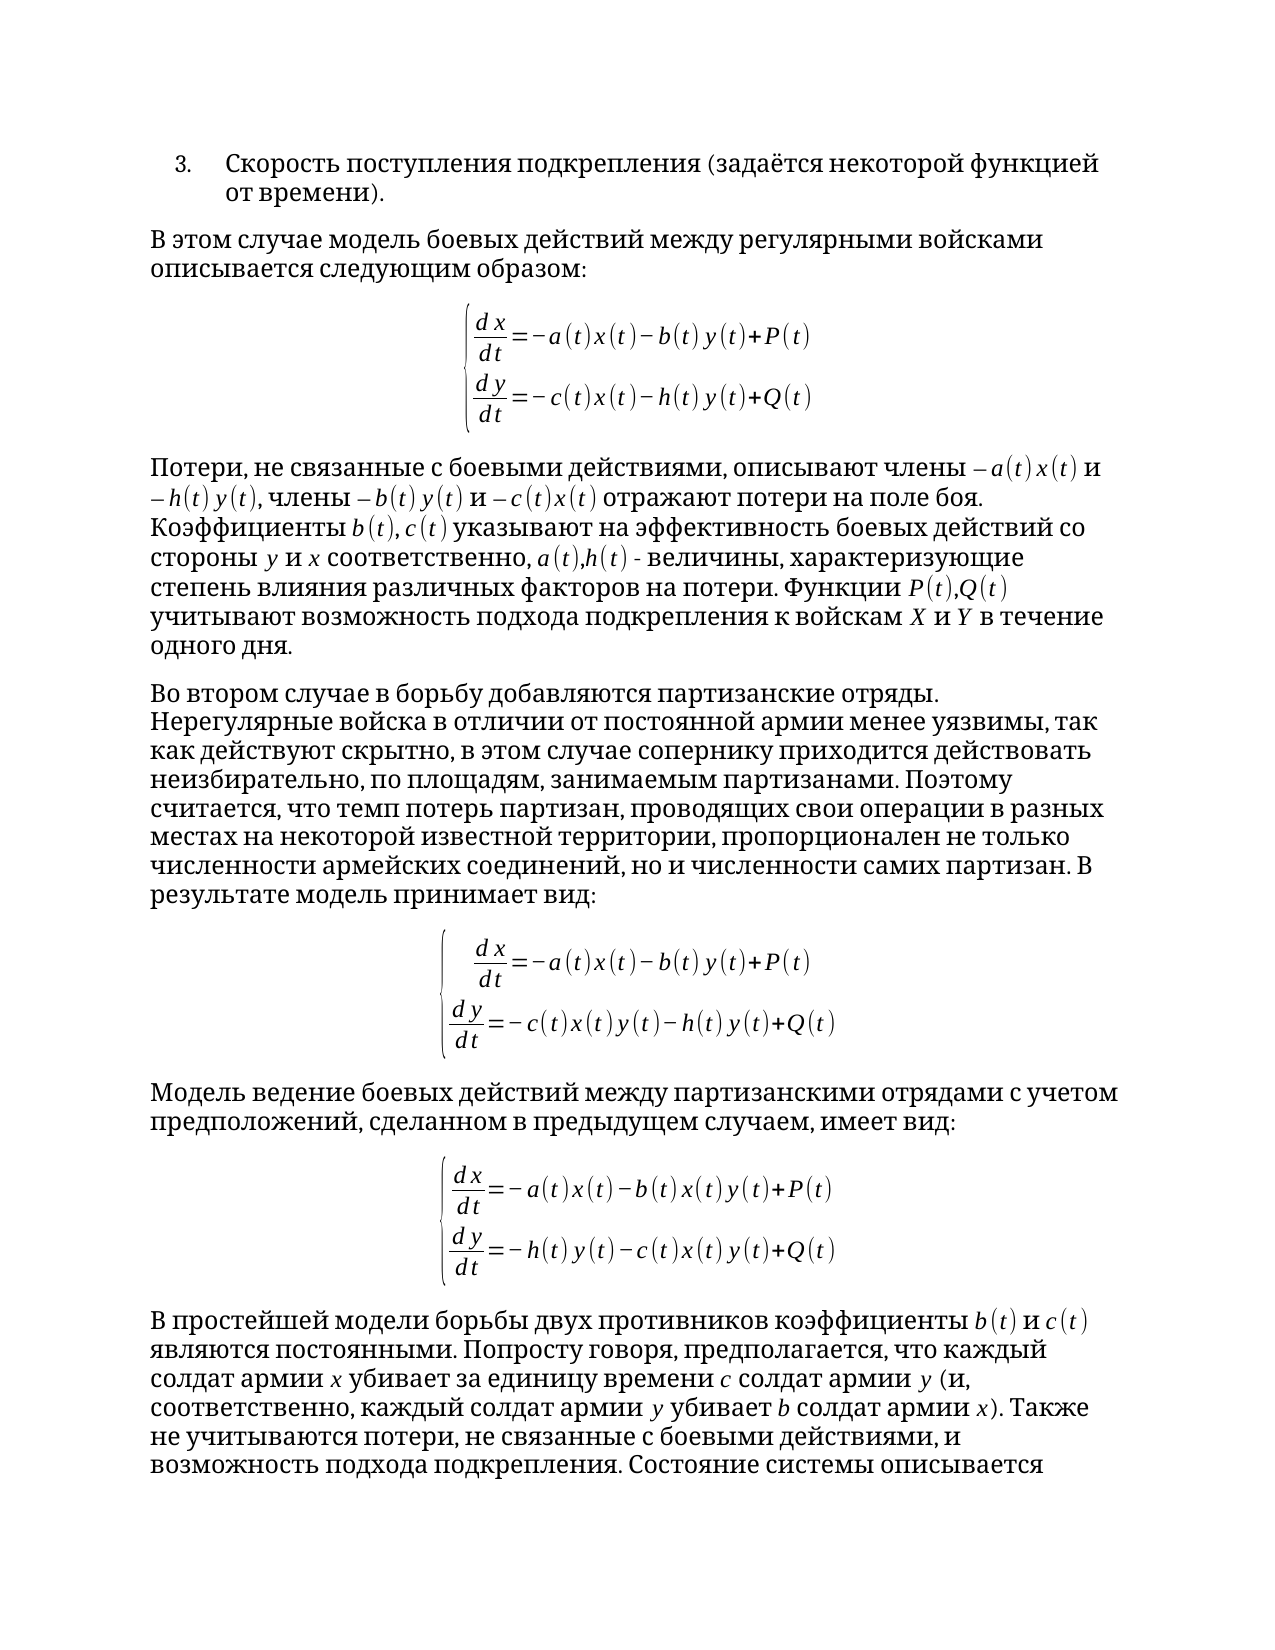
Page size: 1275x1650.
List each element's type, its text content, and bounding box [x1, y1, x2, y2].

text В этом случае модель боевых действий между регулярными войсками описывается следующим образом: [150, 226, 1125, 284]
text Во втором случае в борьбу добавляются партизанские отряды. Нерегулярные войска в отличии от постоянной армии менее уязвимы, так как действуют скрытно, в этом случае сопернику приходится действовать неизбирательно, по площадям, занимаемым партизанами. Поэтому считается, что темп потерь партизан, проводящих свои операции в разных местах на некоторой известной территории, пропорционален не только численности армейских соединений, но и численности самих партизан. В результате модель принимает вид: [150, 679, 1125, 909]
list Скорость поступления подкрепления (задаётся некоторой функцией от времени). [175, 150, 1125, 207]
text Модель ведение боевых действий между партизанскими отрядами с учетом предположений, сделанном в предыдущем случаем, имеет вид: [150, 1079, 1125, 1137]
text Потери, не связанные с боевыми действиями, описывают члены и , члены и отражают потери на поле боя. Коэффициенты , указывают на эффективность боевых действий со стороны и соответственно, , - величины, характеризующие степень влияния различных факторов на потери. Функции , учитывают возможность подхода подкрепления к войскам и в течение одного дня. [150, 453, 1125, 661]
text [150, 1306, 1125, 1480]
